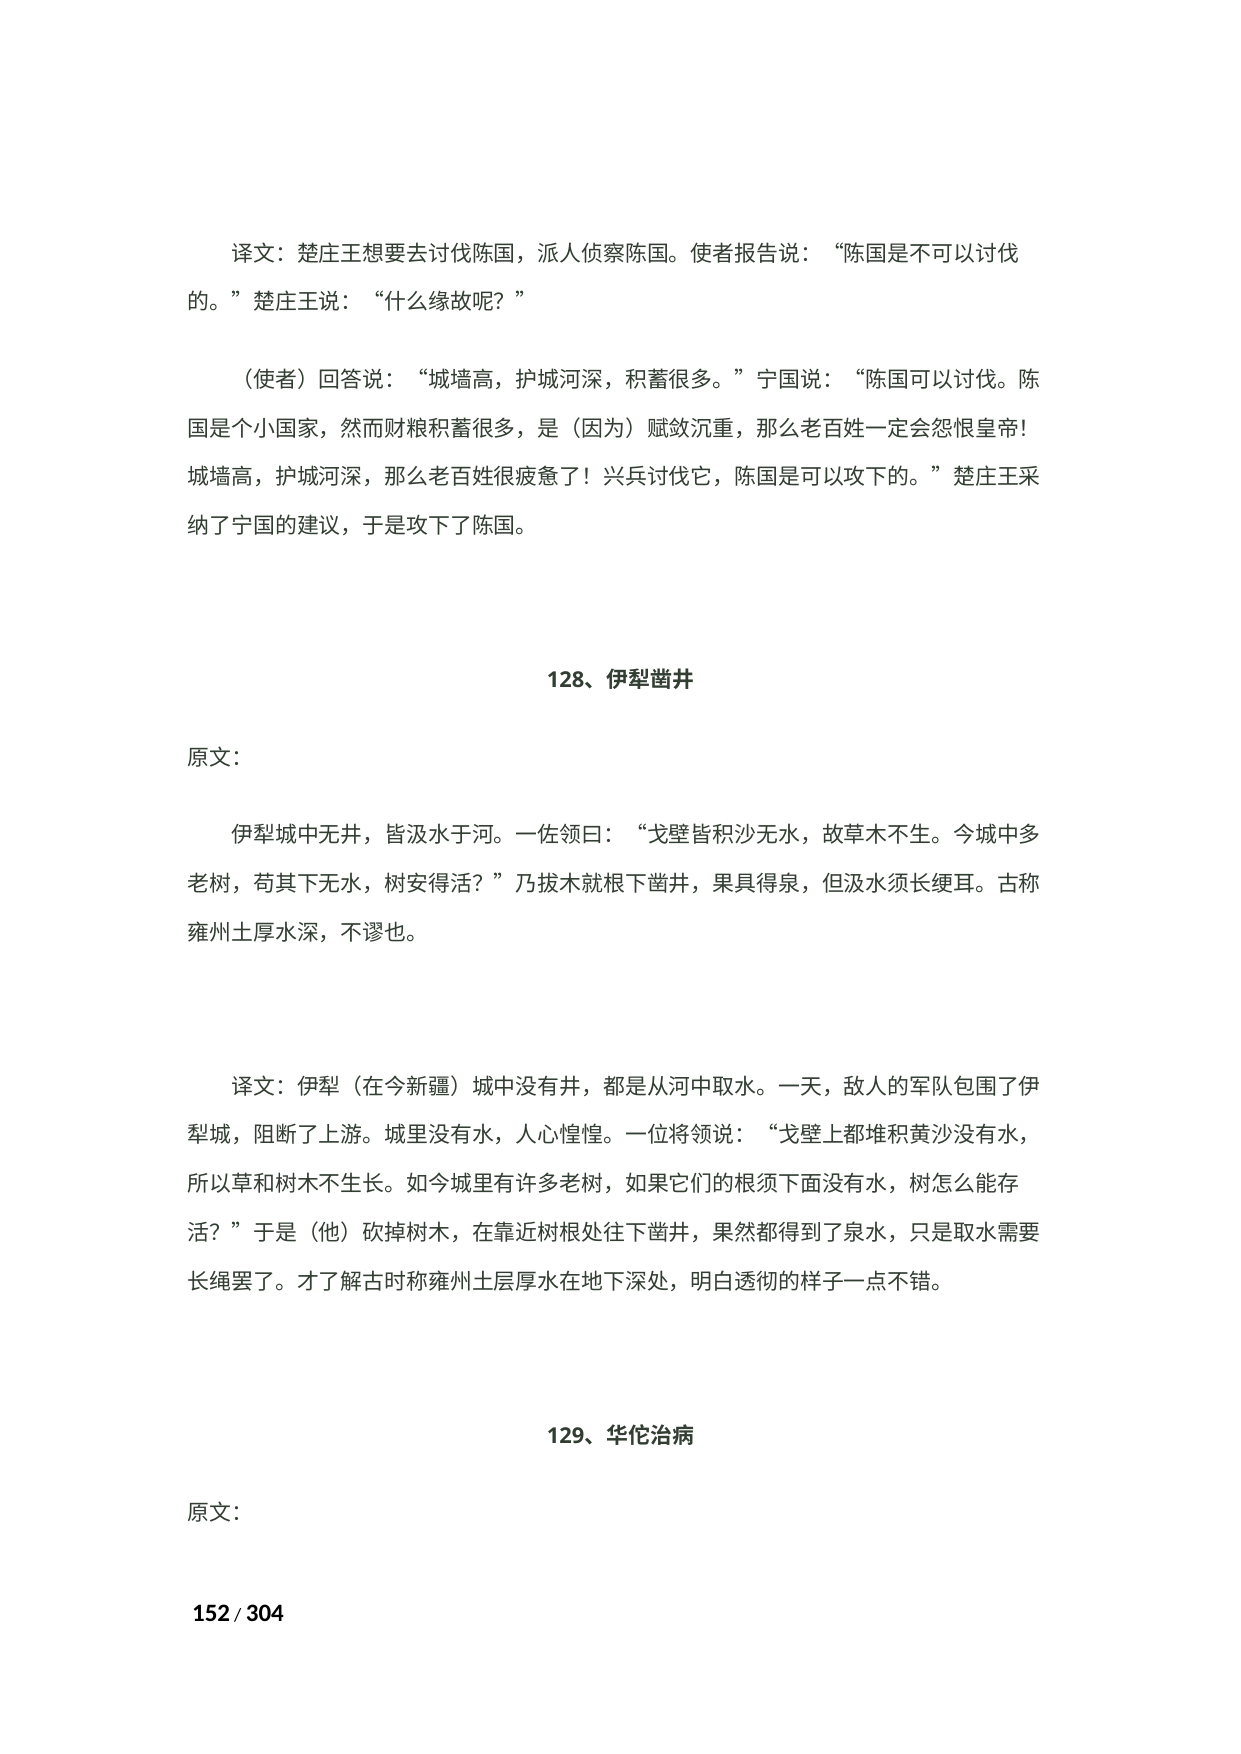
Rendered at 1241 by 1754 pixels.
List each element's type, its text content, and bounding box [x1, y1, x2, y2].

text 译文：伊犁（在今新疆）城中没有井，都是从河中取水。一天，敌人的军队包围了伊犁城，阻断了上游。城里没有水，人心惶惶。一位将领说：“戈壁上都堆积黄沙没有水，所以草和树木不生长。如今城里有许多老树，如果它们的根须下面没有水，树怎么能存活？”于是（他）砍掉树木，在靠近树根处往下凿井，果然都得到了泉水，只是取水需要长绳罢了。才了解古时称雍州土层厚水在地下深处，明白透彻的样子一点不错。 [187, 1068, 1053, 1296]
text 129、华佗治病 [187, 1417, 1053, 1450]
text 原文： [187, 739, 1053, 772]
text 伊犁城中无井，皆汲水于河。一佐领曰：“戈壁皆积沙无水，故草木不生。今城中多老树，苟其下无水，树安得活？”乃拔木就根下凿井，果具得泉，但汲水须长绠耳。古称雍州土厚水深，不谬也。 [187, 817, 1053, 947]
text 128、伊犁凿井 [187, 662, 1053, 694]
text 译文：楚庄王想要去讨伐陈国，派人侦察陈国。使者报告说：“陈国是不可以讨伐的。”楚庄王说：“什么缘故呢？” [187, 235, 1053, 316]
text 原文： [187, 1495, 1053, 1527]
text （使者）回答说：“城墙高，护城河深，积蓄很多。”宁国说：“陈国可以讨伐。陈国是个小国家，然而财粮积蓄很多，是（因为）赋敛沉重，那么老百姓一定会怨恨皇帝！城墙高，护城河深，那么老百姓很疲惫了！兴兵讨伐它，陈国是可以攻下的。”楚庄王采纳了宁国的建议，于是攻下了陈国。 [187, 361, 1053, 540]
